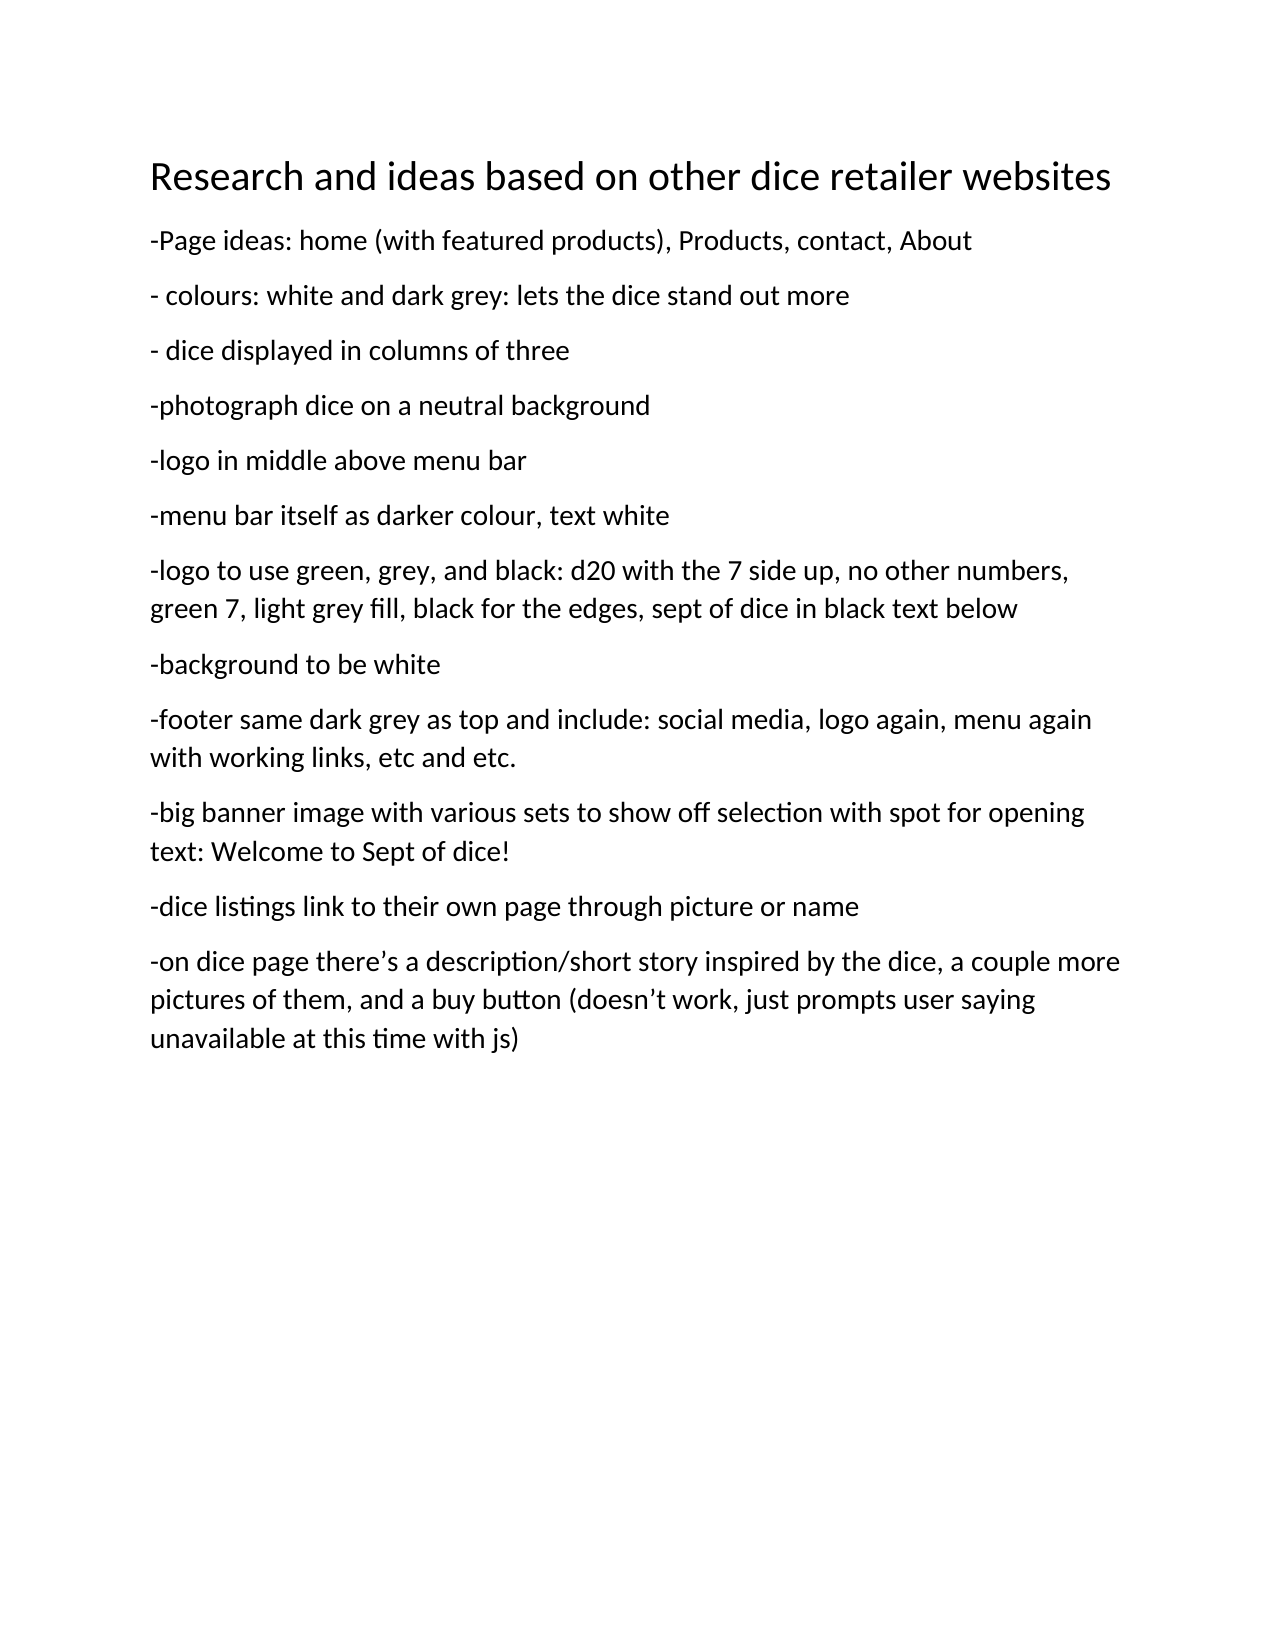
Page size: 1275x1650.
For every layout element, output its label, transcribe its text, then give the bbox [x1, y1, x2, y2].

text -Page ideas: home (with featured products), Products, contact, About [150, 222, 1125, 257]
text -dice listings link to their own page through picture or name [150, 888, 1125, 923]
text -photograph dice on a neutral background [150, 387, 1125, 422]
text -logo in middle above menu bar [150, 442, 1125, 478]
text -menu bar itself as darker colour, text white [150, 497, 1125, 533]
text Research and ideas based on other dice retailer websites [150, 150, 1125, 201]
text -on dice page there’s a description/short story inspired by the dice, a couple more pictures of them, and a buy button (doesn’t work, just prompts user saying unavailable at this time with js) [150, 943, 1125, 1056]
text -big banner image with various sets to show off selection with spot for opening text: Welcome to Sept of dice! [150, 794, 1125, 868]
text -logo to use green, grey, and black: d20 with the 7 side up, no other numbers, green 7, light grey fill, black for the edges, sept of dice in black text below [150, 552, 1125, 626]
text -footer same dark grey as top and include: social media, logo again, menu again with working links, etc and etc. [150, 701, 1125, 775]
text -background to be white [150, 646, 1125, 681]
text - colours: white and dark grey: lets the dice stand out more [150, 277, 1125, 312]
text - dice displayed in columns of three [150, 332, 1125, 367]
